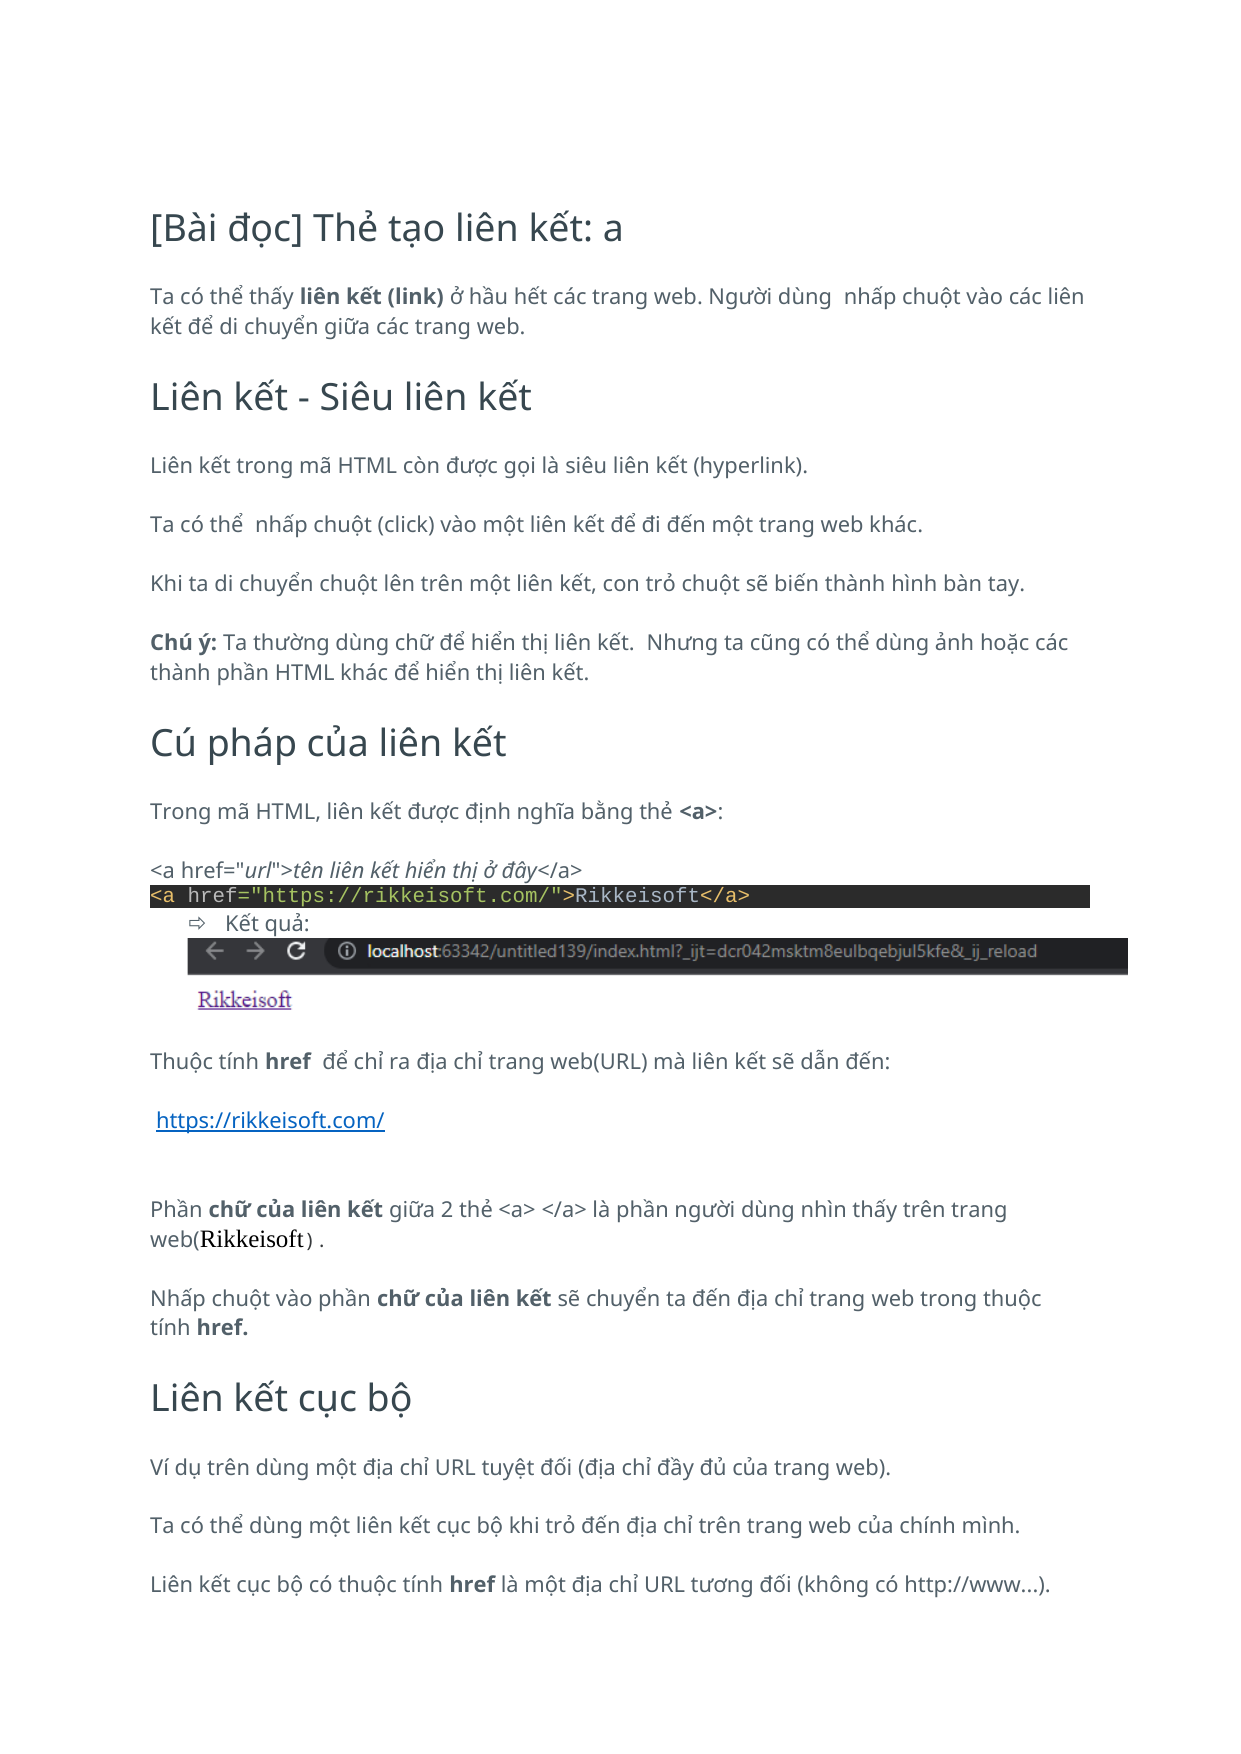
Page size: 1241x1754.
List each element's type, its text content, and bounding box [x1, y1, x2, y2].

text Ta có thể thấy liên kết (link) ở hầu hết các trang web. Người dùng nhấp chuột vào các liên kết để di chuyển giữa các trang web. [150, 281, 1090, 341]
picture [187, 938, 1128, 1047]
text Ví dụ trên dùng một địa chỉ URL tuyệt đối (địa chỉ đầy đủ của trang web). [150, 1452, 1090, 1481]
text Trong mã HTML, liên kết được định nghĩa bằng thẻ <a>: [150, 796, 1090, 826]
text <a href="url">tên liên kết hiển thị ở đây</a> [150, 855, 1090, 885]
text Ta có thể dùng một liên kết cục bộ khi trỏ đến địa chỉ trên trang web của chính mình. [150, 1511, 1090, 1540]
text Liên kết cục bộ có thuộc tính href là một địa chỉ URL tương đối (không có http://www...). [150, 1569, 1090, 1599]
text Thuộc tính href để chỉ ra địa chỉ trang web(URL) mà liên kết sẽ dẫn đến: [150, 1046, 1090, 1076]
text <a href="https://rikkeisoft.com/">Rikkeisoft</a> [150, 885, 1090, 908]
text Liên kết trong mã HTML còn được gọi là siêu liên kết (hyperlink). [150, 450, 1090, 480]
text Ta có thể nhấp chuột (click) vào một liên kết để đi đến một trang web khác. [150, 509, 1090, 539]
list Kết quả: [187, 908, 1090, 938]
text Nhấp chuột vào phần chữ của liên kết sẽ chuyển ta đến địa chỉ trang web trong thuộc tính href. [150, 1283, 1090, 1342]
text Chú ý: Ta thường dùng chữ để hiển thị liên kết. Nhưng ta cũng có thể dùng ảnh hoặc các thành phần HTML khác để hiển thị liên kết. [150, 627, 1090, 687]
subtitle Liên kết cục bộ [150, 1371, 1090, 1422]
text Phần chữ của liên kết giữa 2 thẻ <a> </a> là phần người dùng nhìn thấy trên trang web(Rikkeisoft). [150, 1164, 1090, 1253]
text Cú pháp của liên kết [150, 716, 1090, 767]
text https://rikkeisoft.com/ [150, 1105, 1090, 1135]
text [Bài đọc] Thẻ tạo liên kết: a [150, 150, 1090, 252]
text Liên kết - Siêu liên kết [150, 370, 1090, 421]
text Khi ta di chuyển chuột lên trên một liên kết, con trỏ chuột sẽ biến thành hình bàn tay. [150, 568, 1090, 598]
